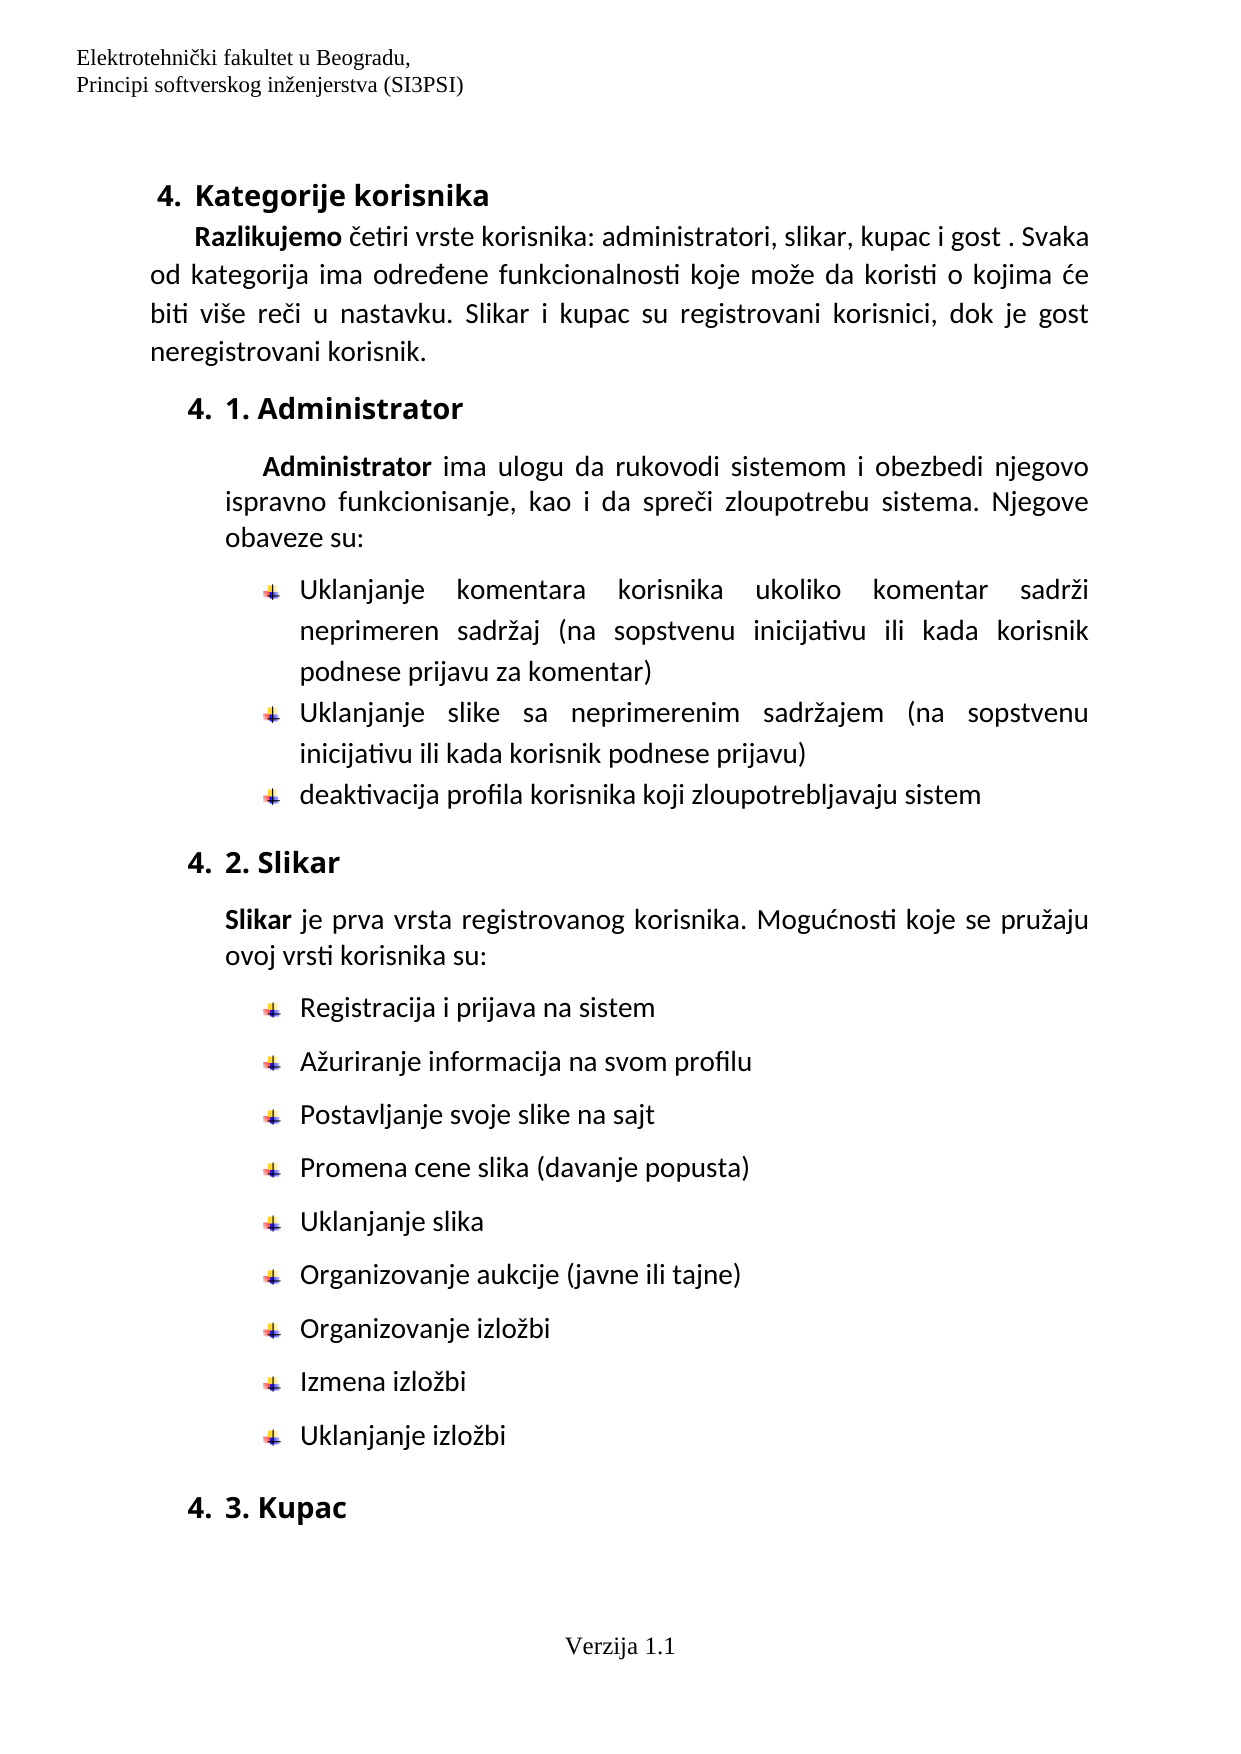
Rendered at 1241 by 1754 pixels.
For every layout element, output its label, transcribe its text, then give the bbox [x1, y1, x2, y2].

picture [263, 1054, 281, 1071]
picture [263, 1375, 281, 1392]
subtitle 3. Kupac [187, 1487, 1090, 1527]
list Uklanjanje izložbi [262, 1417, 1090, 1452]
list Uklanjanje slika [262, 1203, 1090, 1239]
picture [263, 705, 280, 723]
text Administrator ima ulogu da rukovodi sistemom i obezbedi njegovo ispravno funkcionisanje, kao i da spreči zloupotrebu sistema. Njegove obaveze su: [225, 448, 1090, 554]
list Organizovanje izložbi [262, 1310, 1090, 1346]
picture [263, 787, 280, 805]
picture [263, 1001, 281, 1018]
picture [263, 1214, 281, 1232]
picture [263, 583, 280, 600]
subtitle Kategorije korisnika [157, 175, 1090, 215]
list Organizovanje aukcije (javne ili tajne) [262, 1256, 1090, 1292]
text Razlikujemo četiri vrste korisnika: administratori, slikar, kupac i gost . Svaka od kategorija ima određene funkcionalnosti koje može da koristi o kojima će biti više reči u nastavku. Slikar i kupac su registrovani korisnici, dok je gost neregistrovani korisnik. [150, 218, 1090, 369]
list Uklanjanje slike sa neprimerenim sadržajem (na sopstvenu inicijativu ili kada korisnik podnese prijavu) [262, 694, 1090, 771]
picture [263, 1108, 281, 1125]
list Izmena izložbi [262, 1363, 1090, 1399]
picture [263, 1268, 281, 1285]
list Uklanjanje komentara korisnika ukoliko komentar sadrži neprimeren sadržaj (na sopstvenu inicijativu ili kada korisnik podnese prijavu za komentar) [262, 571, 1090, 689]
list deaktivacija profila korisnika koji zloupotrebljavaju sistem [262, 776, 1090, 812]
list Registracija i prijava na sistem [262, 989, 1090, 1025]
list Postavljanje svoje slike na sajt [262, 1096, 1090, 1132]
picture [263, 1428, 281, 1446]
list Ažuriranje informacija na svom profilu [262, 1043, 1090, 1078]
text Slikar je prva vrsta registrovanog korisnika. Mogućnosti koje se pružaju ovoj vrsti korisnika su: [225, 901, 1090, 973]
subtitle 2. Slikar [187, 842, 1090, 882]
list Promena cene slika (davanje popusta) [262, 1149, 1090, 1185]
picture [263, 1161, 281, 1178]
picture [263, 1321, 281, 1339]
subtitle 1. Administrator [187, 388, 1090, 428]
